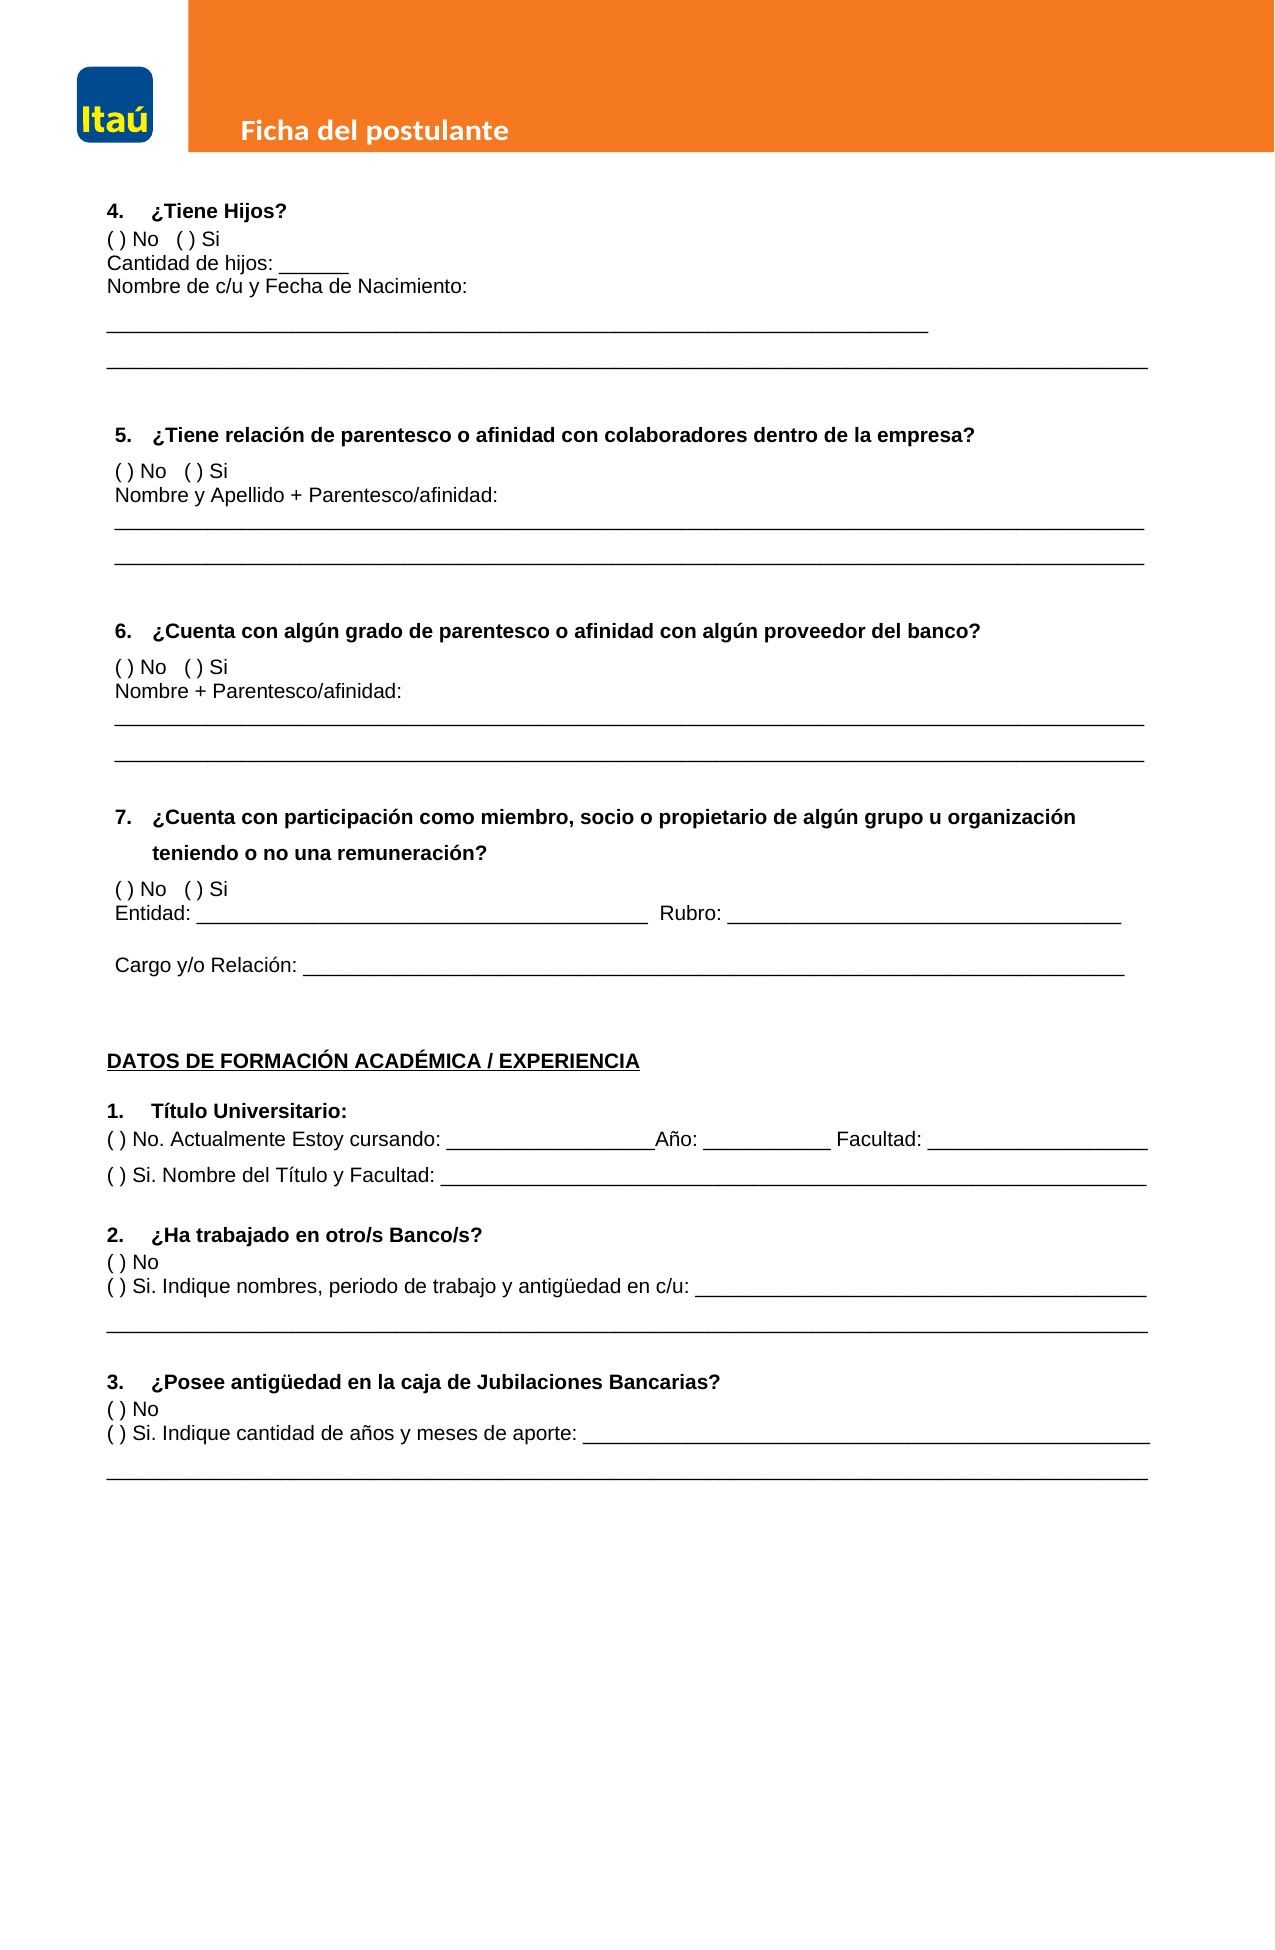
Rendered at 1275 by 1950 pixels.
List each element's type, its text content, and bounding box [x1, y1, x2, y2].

list ¿Cuenta con participación como miembro, socio o propietario de algún grupo u organización teniendo o no una remuneración? [114, 805, 1154, 865]
list ¿Cuenta con algún grado de parentesco o afinidad con algún proveedor del banco? [114, 619, 1154, 643]
text ( ) No. Actualmente Estoy cursando: __________________Año: ___________ Facultad: ___________________ [107, 1127, 1154, 1151]
text __________________________________________________________________________________________ [107, 1457, 1154, 1481]
list ¿Ha trabajado en otro/s Banco/s? [107, 1222, 1154, 1246]
text ( ) No [107, 1397, 1154, 1421]
text Cargo y/o Relación: _______________________________________________________________________ [114, 953, 1154, 977]
text DATOS DE FORMACIÓN ACADÉMICA / EXPERIENCIA [107, 1049, 1154, 1073]
text __________________________________________________________________________________________________________________________________________________________________________________ [114, 506, 1154, 566]
text Nombre y Apellido + Parentesco/afinidad: [77, 482, 1154, 506]
text __________________________________________________________________________________________________________________________________________________________________________________ [114, 702, 1154, 762]
text __________________________________________________________________________________________ [107, 346, 1154, 370]
text Cantidad de hijos: ______ [107, 250, 1154, 274]
text __________________________________________________________________________________________ [107, 1310, 1154, 1334]
text ( ) Si. Nombre del Título y Facultad: _____________________________________________________________ [107, 1163, 1154, 1187]
text ( ) No ( ) Si [107, 226, 1154, 250]
text ( ) No ( ) Si [114, 877, 1154, 901]
list Título Universitario: [107, 1099, 1154, 1123]
text ( ) No ( ) Si [114, 458, 1154, 482]
list ¿Tiene relación de parentesco o afinidad con colaboradores dentro de la empresa? [114, 422, 1154, 446]
list ¿Posee antigüedad en la caja de Jubilaciones Bancarias? [107, 1370, 1154, 1394]
text Nombre de c/u y Fecha de Nacimiento: _______________________________________________________________________ [107, 274, 1154, 334]
text ( ) No [107, 1250, 1154, 1274]
text Nombre + Parentesco/afinidad: [114, 678, 1154, 702]
text ( ) No ( ) Si [114, 654, 1154, 678]
text ( ) Si. Indique nombres, periodo de trabajo y antigüedad en c/u: _______________________________________ [107, 1274, 1154, 1298]
list ¿Tiene Hijos? [107, 199, 1154, 223]
text Entidad: _______________________________________ Rubro: __________________________________ [114, 901, 1154, 925]
text ( ) Si. Indique cantidad de años y meses de aporte: _________________________________________________ [107, 1421, 1154, 1445]
